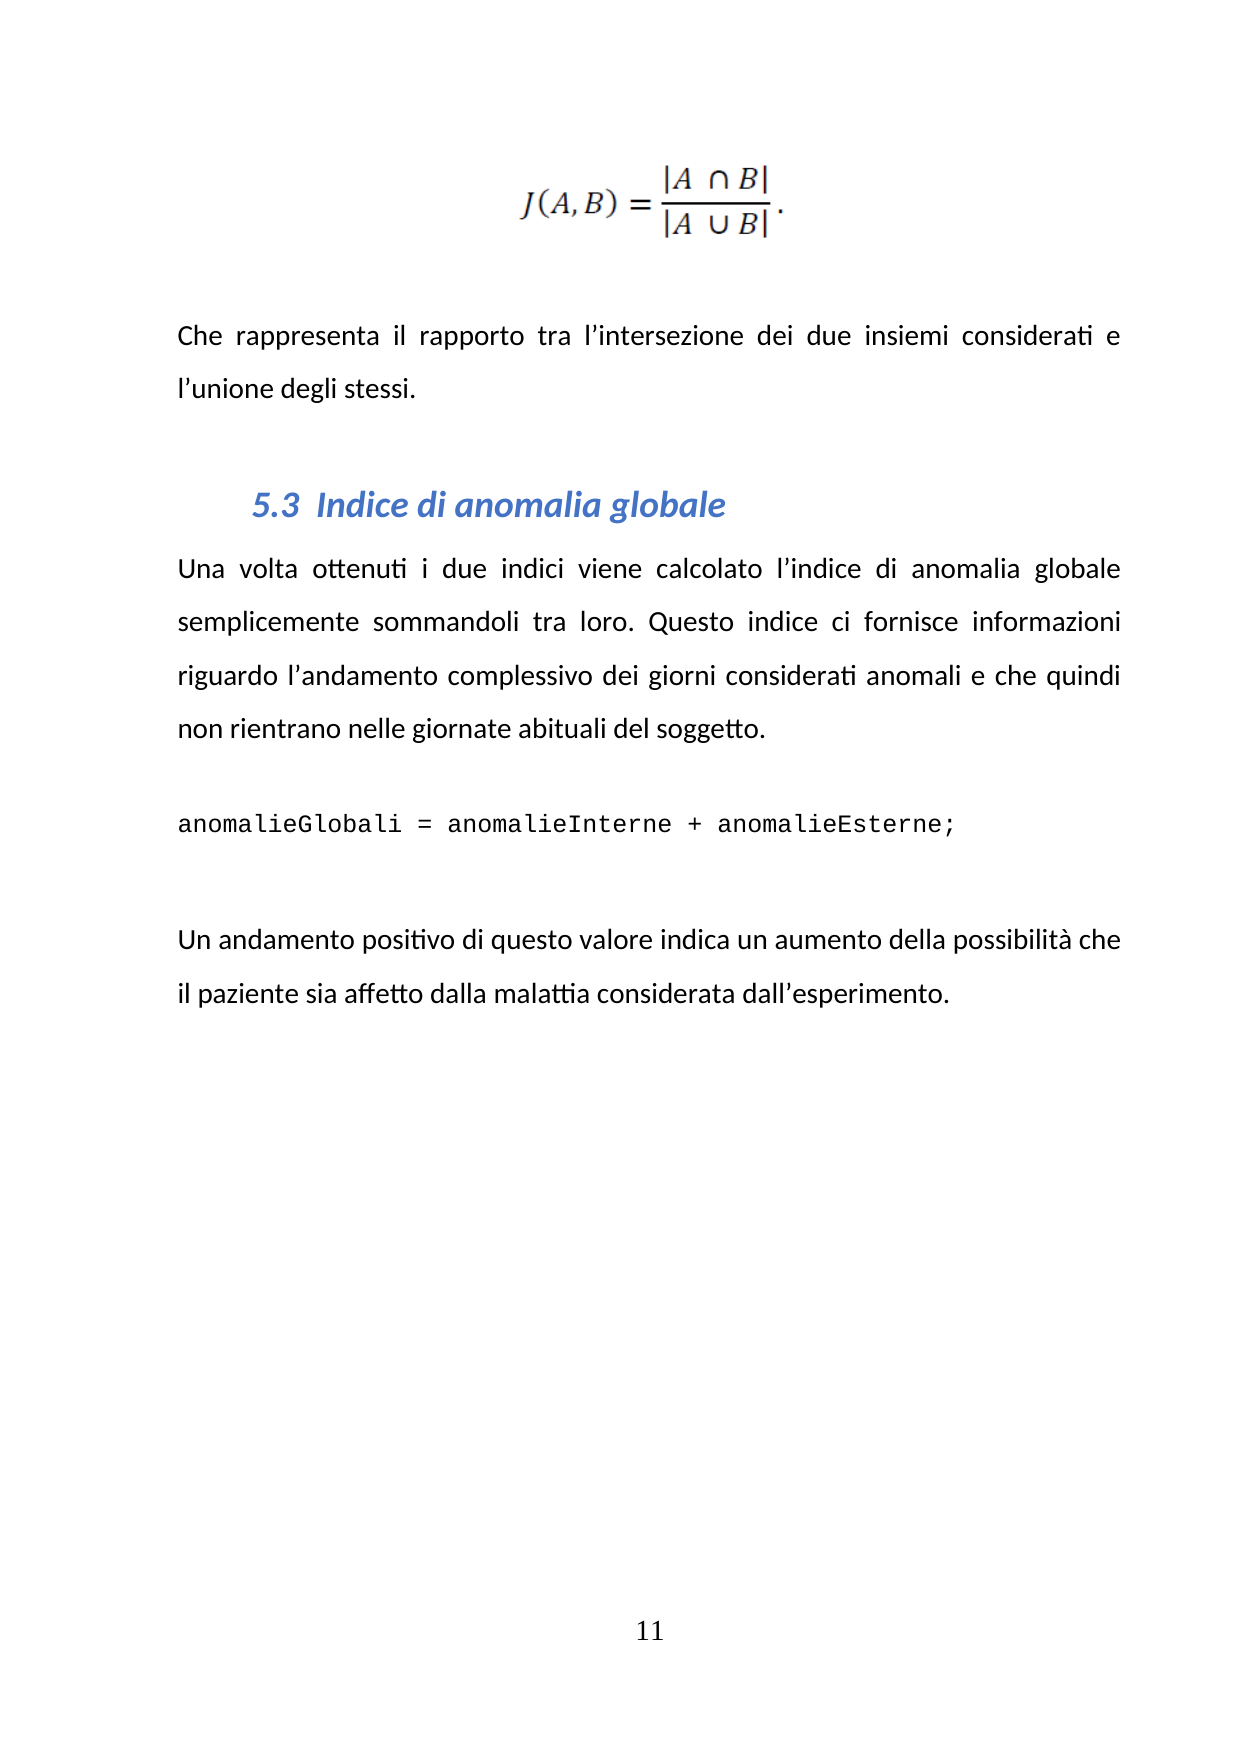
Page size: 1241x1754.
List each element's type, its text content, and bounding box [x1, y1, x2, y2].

picture [448, 118, 851, 300]
text Che rappresenta il rapporto tra l’intersezione dei due insiemi considerati e l’unione degli stessi. [177, 317, 1122, 406]
text Un andamento positivo di questo valore indica un aumento della possibilità che il paziente sia affetto dalla malattia considerata dall’esperimento. [177, 921, 1122, 1011]
text anomalieGlobali = anomalieInterne + anomalieEsterne; [177, 811, 1122, 840]
text Una volta ottenuti i due indici viene calcolato l’indice di anomalia globale semplicemente sommandoli tra loro. Questo indice ci fornisce informazioni riguardo l’andamento complessivo dei giorni considerati anomali e che quindi non rientrano nelle giornate abituali del soggetto. [177, 550, 1122, 746]
subtitle 5.3 Indice di anomalia globale [177, 481, 1122, 527]
